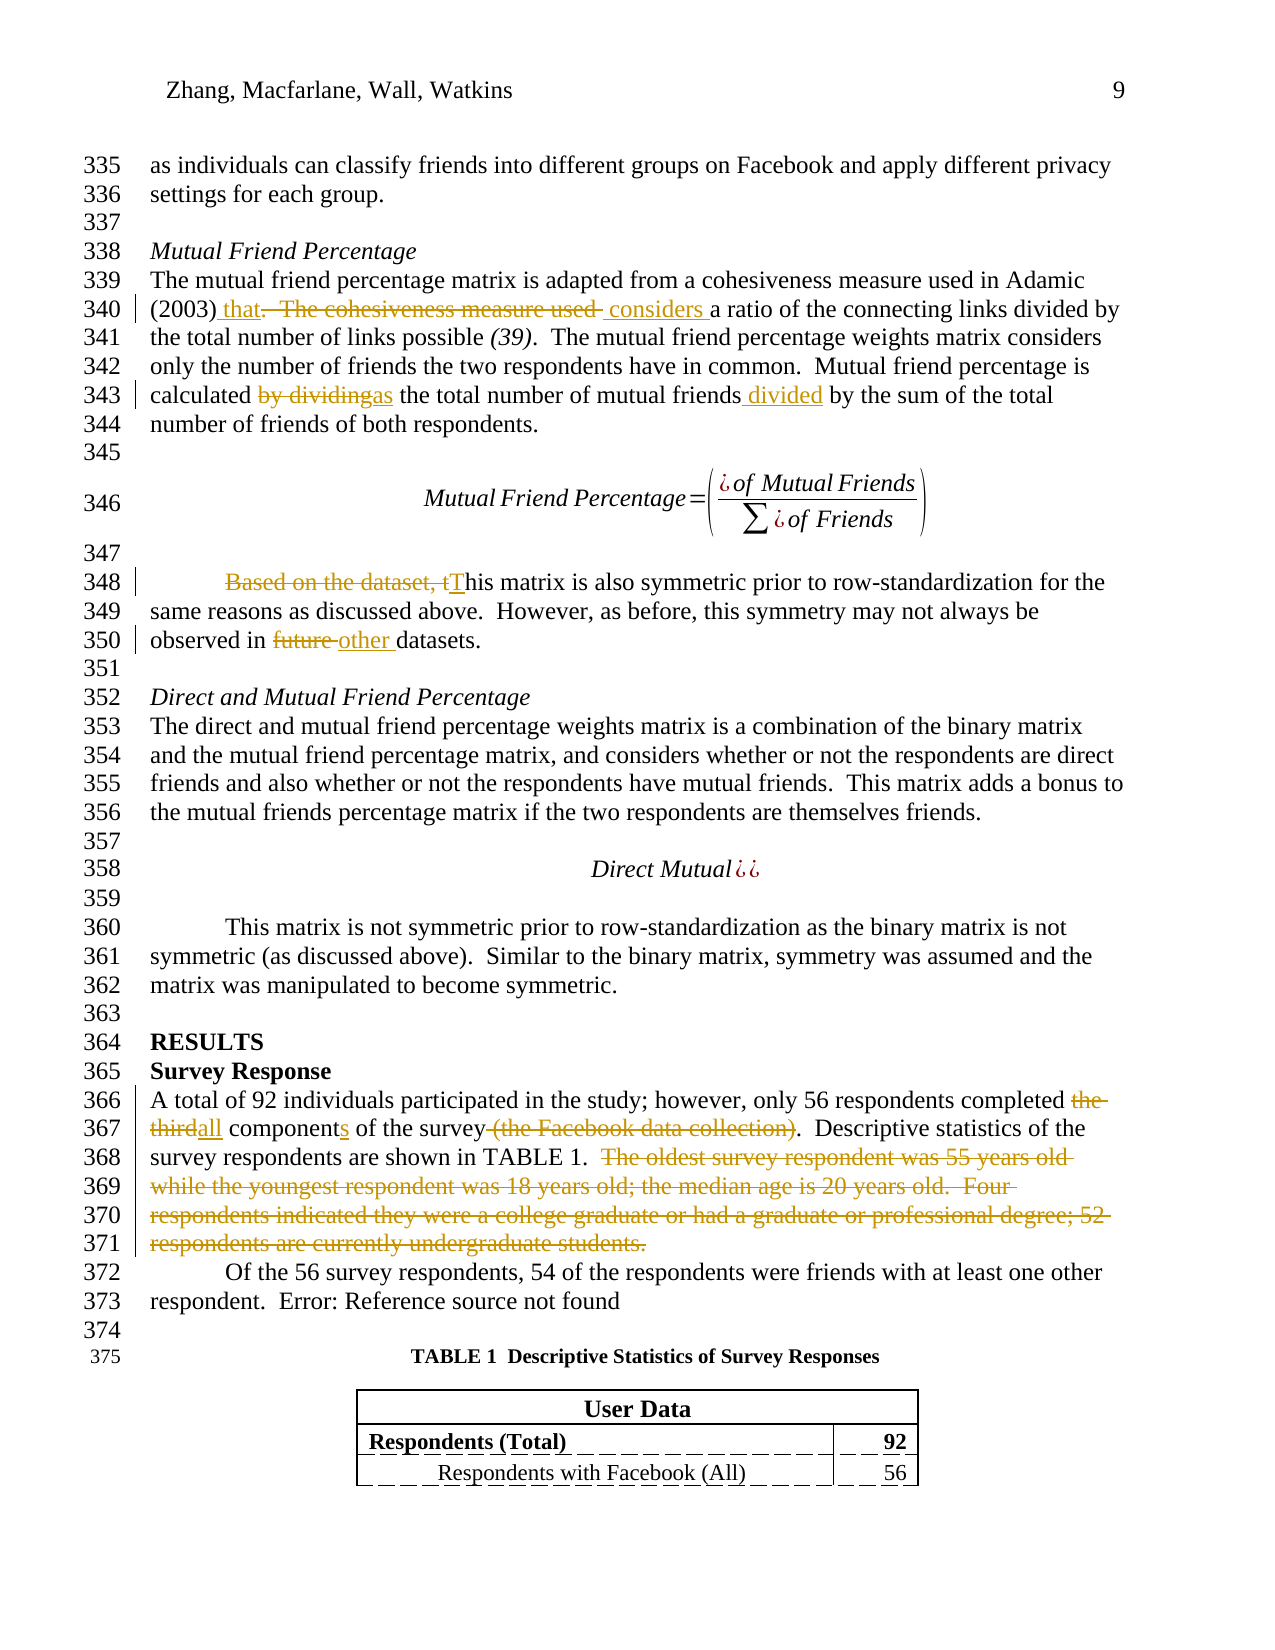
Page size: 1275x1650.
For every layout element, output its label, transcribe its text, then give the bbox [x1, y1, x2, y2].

text This matrix is not symmetric prior to row-standardization as the binary matrix is not symmetric (as discussed above). Similar to the binary matrix, symmetry was assumed and the matrix was manipulated to become symmetric. [150, 912, 1125, 998]
text his matrix is also symmetric prior to row-standardization for the same reasons as discussed above. However, as before, this symmetry may not always be observed in datasets. [150, 567, 1125, 653]
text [150, 150, 1125, 207]
text A total of 92 individuals participated in the study; however, only 56 respondents completed component of the survey. Descriptive statistics of the survey respondents are shown in TABLE 1. [150, 1085, 1125, 1257]
table_cell Respondents (Total) [358, 1425, 833, 1454]
text Direct and Mutual Friend Percentage [150, 682, 1125, 711]
text Survey Response [150, 1056, 1125, 1085]
table_cell 56 [834, 1454, 917, 1485]
text The mutual friend percentage matrix is adapted from a cohesiveness measure used in Adamic (2003)a ratio of the connecting links divided by the total number of links possible (39). The mutual friend percentage weights matrix considers only the number of friends the two respondents have in common. Mutual friend percentage is calculated the total number of mutual friends by the sum of the total number of friends of both respondents. [150, 265, 1125, 437]
text Mutual Friend Percentage [150, 236, 1125, 265]
table_cell 92 [834, 1425, 917, 1454]
table_header User Data [358, 1391, 917, 1423]
text The direct and mutual friend percentage weights matrix is a combination of the binary matrix and the mutual friend percentage matrix, and considers whether or not the respondents are direct friends and also whether or not the respondents have mutual friends. This matrix adds a bonus to the mutual friends percentage matrix if the two respondents are themselves friends. [150, 711, 1125, 826]
table_cell Respondents with Facebook (All) [358, 1454, 833, 1485]
text RESULTS [150, 1027, 1125, 1056]
